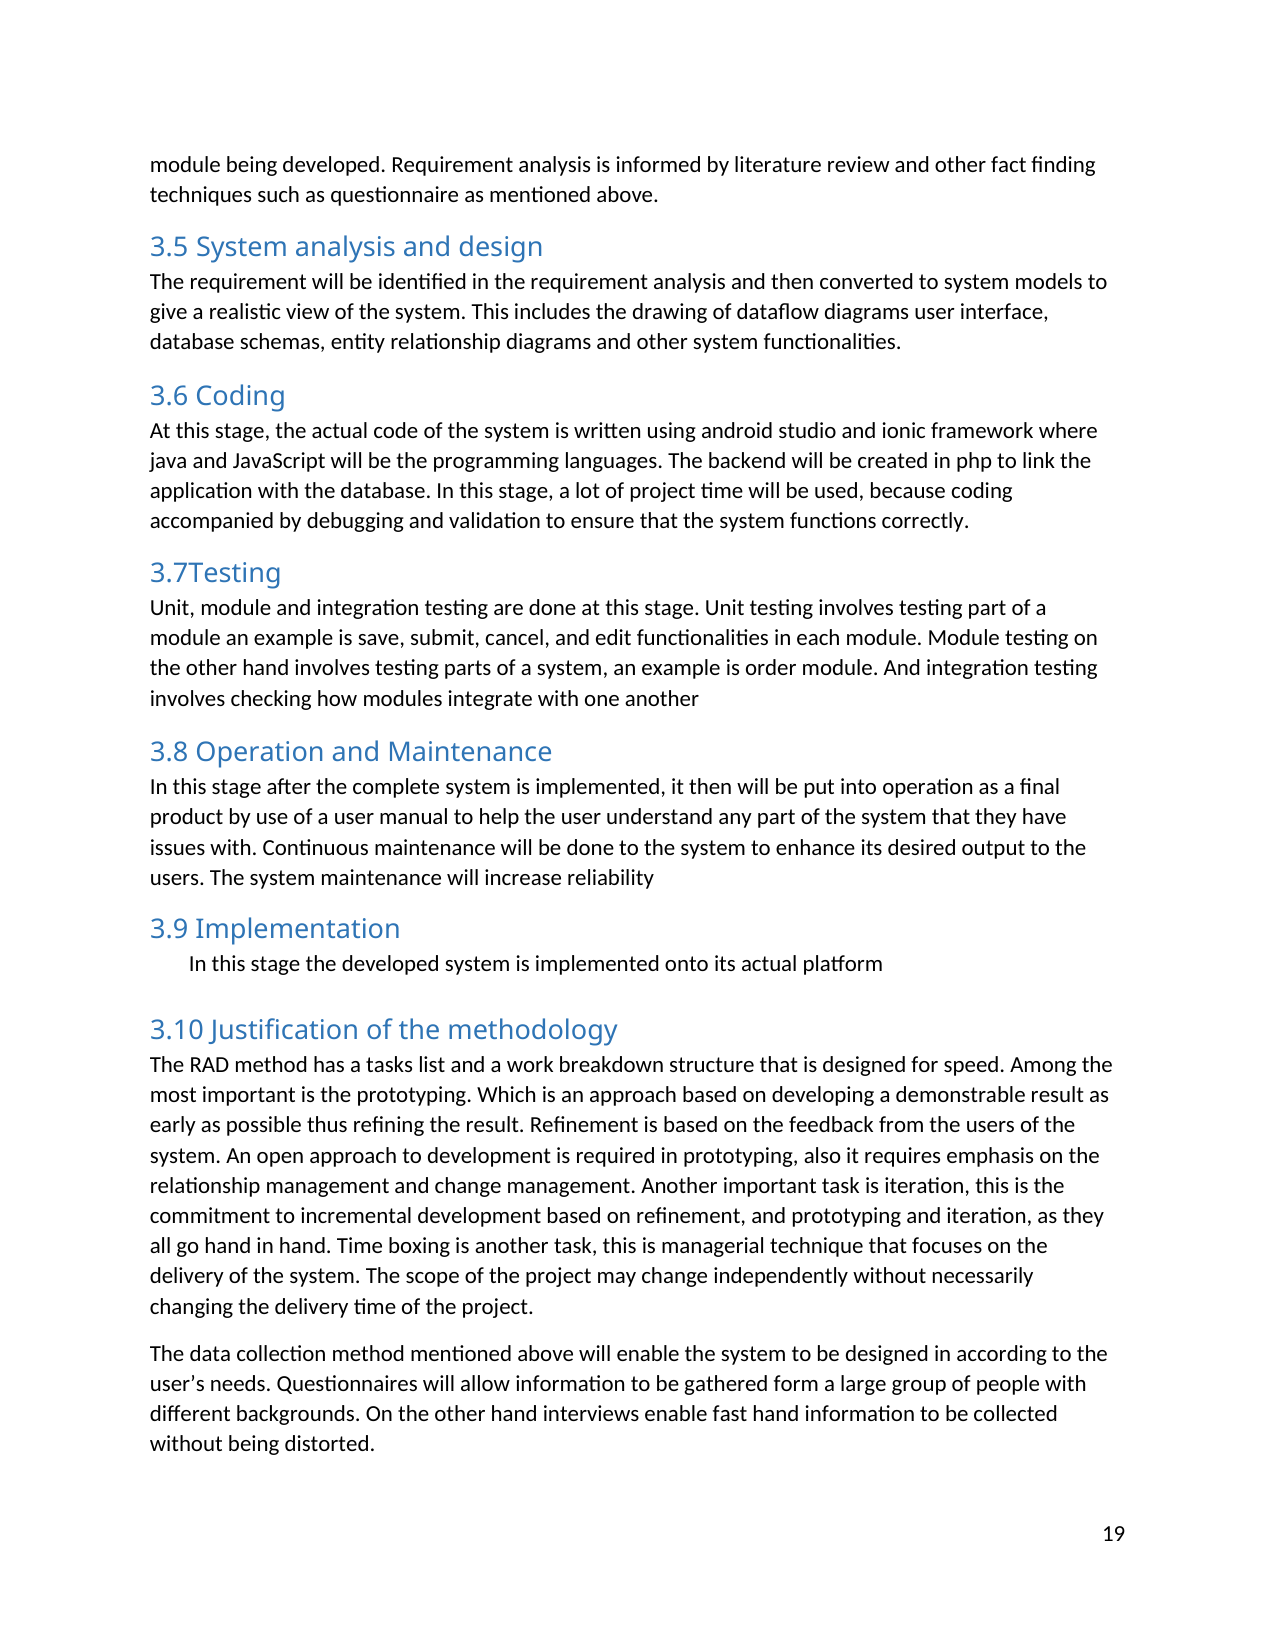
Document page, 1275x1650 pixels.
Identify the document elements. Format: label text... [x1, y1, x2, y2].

text The RAD method has a tasks list and a work breakdown structure that is designed for speed. Among the most important is the prototyping. Which is an approach based on developing a demonstrable result as early as possible thus refining the result. Refinement is based on the feedback from the users of the system. An open approach to development is required in prototyping, also it requires emphasis on the relationship management and change management. Another important task is iteration, this is the commitment to incremental development based on refinement, and prototyping and iteration, as they all go hand in hand. Time boxing is another task, this is managerial technique that focuses on the delivery of the system. The scope of the project may change independently without necessarily changing the delivery time of the project. [149, 1050, 1123, 1320]
text The data collection method mentioned above will enable the system to be designed in according to the user’s needs. Questionnaires will allow information to be gathered form a large group of people with different backgrounds. On the other hand interviews enable fast hand information to be collected without being distorted. [149, 1339, 1123, 1457]
subtitle 3.6 Coding [150, 376, 1125, 413]
subtitle 3.9 Implementation [150, 910, 1125, 947]
subtitle 3.8 Operation and Maintenance [150, 732, 1125, 769]
subtitle 3.7Testing [150, 553, 1125, 590]
subtitle 3.5 System analysis and design [150, 227, 1125, 264]
text Unit, module and integration testing are done at this stage. Unit testing involves testing part of a module an example is save, submit, cancel, and edit functionalities in each module. Module testing on the other hand involves testing parts of a system, an example is order module. And integration testing involves checking how modules integrate with one another [149, 593, 1123, 712]
text At this stage, the actual code of the system is written using android studio and ionic framework where java and JavaScript will be the programming languages. The backend will be created in php to link the application with the database. In this stage, a lot of project time will be used, because coding accompanied by debugging and validation to ensure that the system functions correctly. [149, 416, 1123, 534]
text In this stage after the complete system is implemented, it then will be put into operation as a final product by use of a user manual to help the user understand any part of the system that they have issues with. Continuous maintenance will be done to the system to enhance its desired output to the users. The system maintenance will increase reliability [149, 772, 1123, 891]
text The requirement will be identified in the requirement analysis and then converted to system models to give a realistic view of the system. This includes the drawing of dataflow diagrams user interface, database schemas, entity relationship diagrams and other system functionalities. [149, 267, 1123, 355]
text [149, 150, 1123, 208]
text In this stage the developed system is implemented onto its actual platform [188, 949, 1123, 977]
subtitle 3.10 Justification of the methodology [150, 1010, 1125, 1047]
